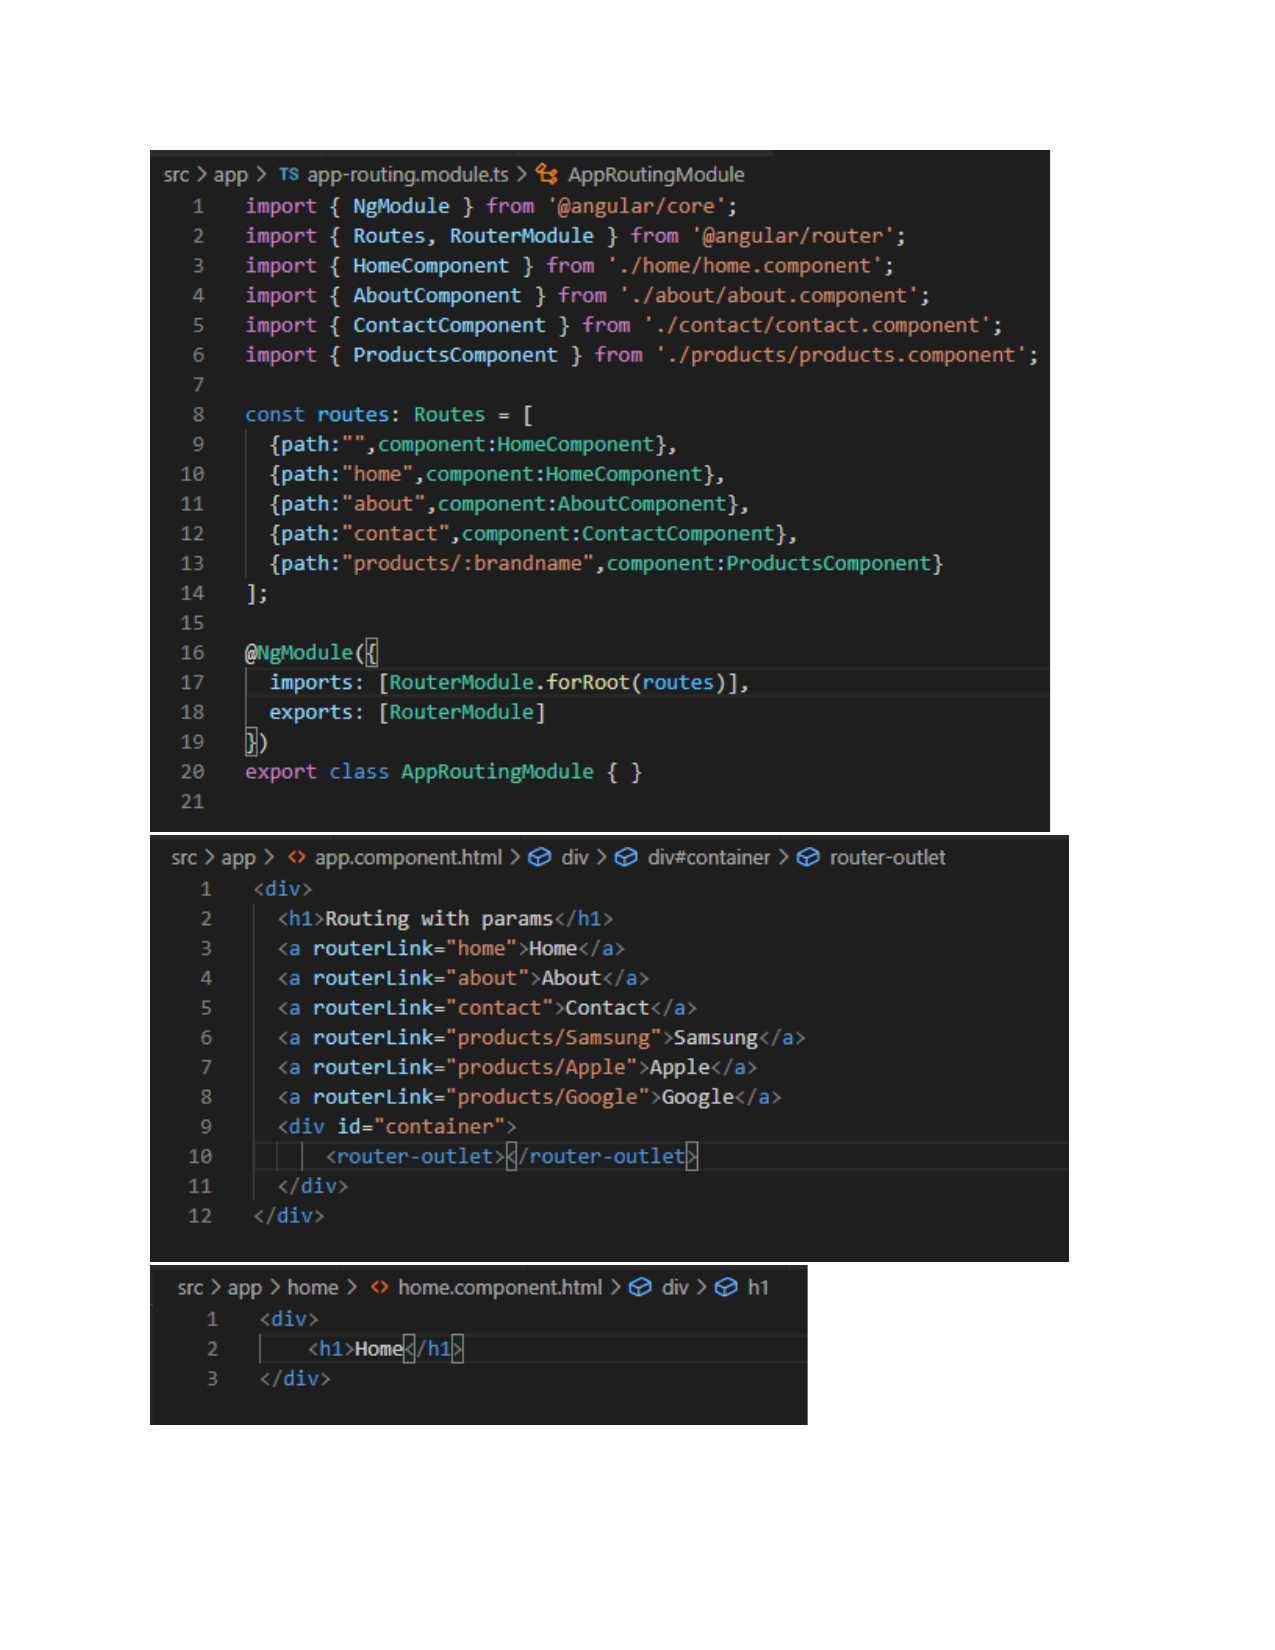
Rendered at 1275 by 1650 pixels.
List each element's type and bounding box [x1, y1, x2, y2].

picture [150, 150, 1050, 832]
picture [150, 1265, 808, 1425]
picture [150, 835, 1069, 1262]
